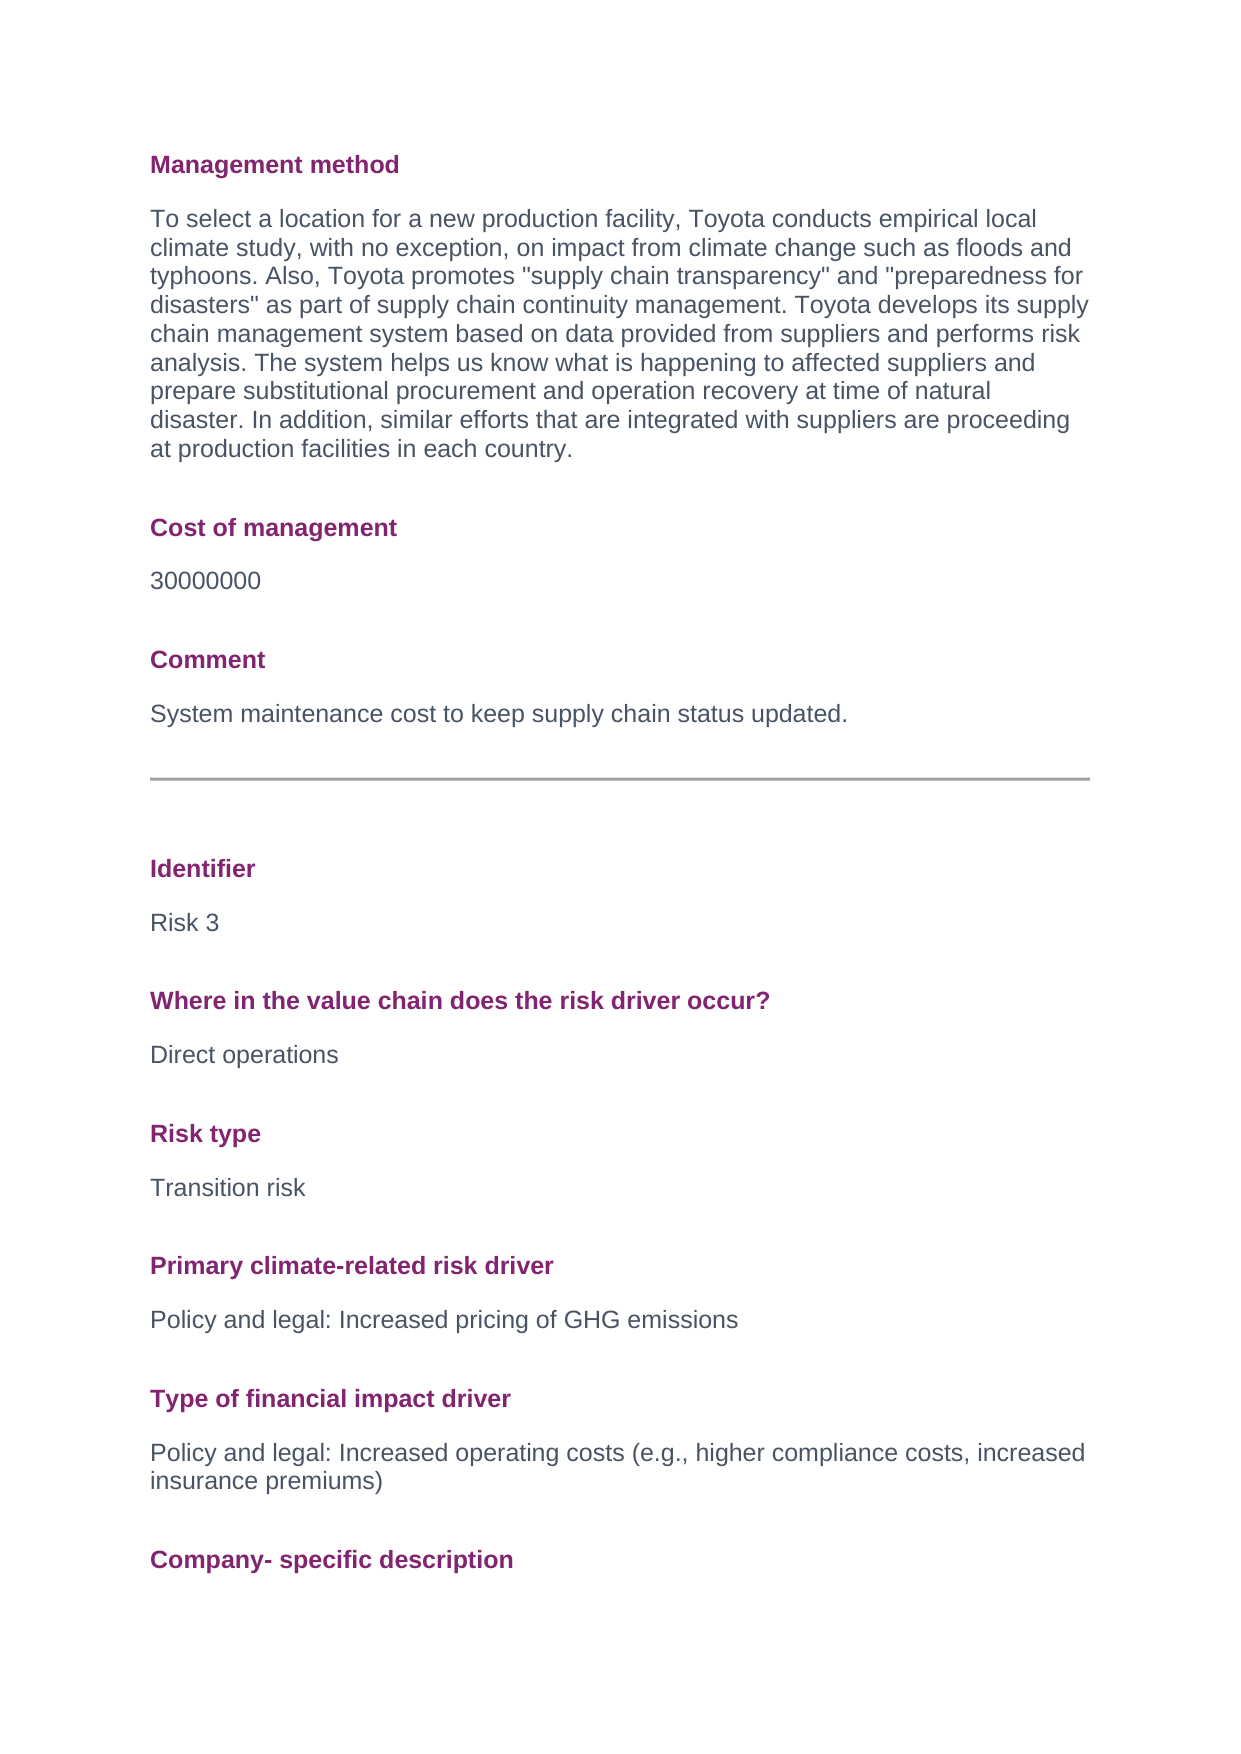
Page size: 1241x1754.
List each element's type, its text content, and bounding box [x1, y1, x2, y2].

subtitle Where in the value chain does the risk driver occur? [150, 986, 1090, 1015]
text System maintenance cost to keep supply chain status updated. [150, 699, 1090, 727]
text To select a location for a new production facility, Toyota conducts empirical local climate study, with no exception, on impact from climate change such as floods and typhoons. Also, Toyota promotes "supply chain transparency" and "preparedness for disasters" as part of supply chain continuity management. Toyota develops its supply chain management system based on data provided from suppliers and performs risk analysis. The system helps us know what is happening to affected suppliers and prepare substitutional procurement and operation recovery at time of natural disaster. In addition, similar efforts that are integrated with suppliers are proceeding at production facilities in each country. [150, 204, 1090, 462]
subtitle Company- specific description [150, 1545, 1090, 1574]
subtitle Cost of management [150, 512, 1090, 541]
text Policy and legal: Increased pricing of GHG emissions [150, 1305, 1090, 1334]
text Risk 3 [150, 908, 1090, 936]
text Direct operations [150, 1040, 1090, 1069]
text 30000000 [150, 566, 1090, 595]
subtitle Comment [150, 645, 1090, 674]
subtitle Primary climate-related risk driver [150, 1251, 1090, 1280]
subtitle Risk type [150, 1119, 1090, 1148]
text Policy and legal: Increased operating costs (e.g., higher compliance costs, increased insurance premiums) [150, 1438, 1090, 1495]
subtitle Management method [150, 150, 1090, 179]
subtitle Identifier [150, 854, 1090, 883]
text Transition risk [150, 1173, 1090, 1201]
subtitle Type of financial impact driver [150, 1384, 1090, 1413]
